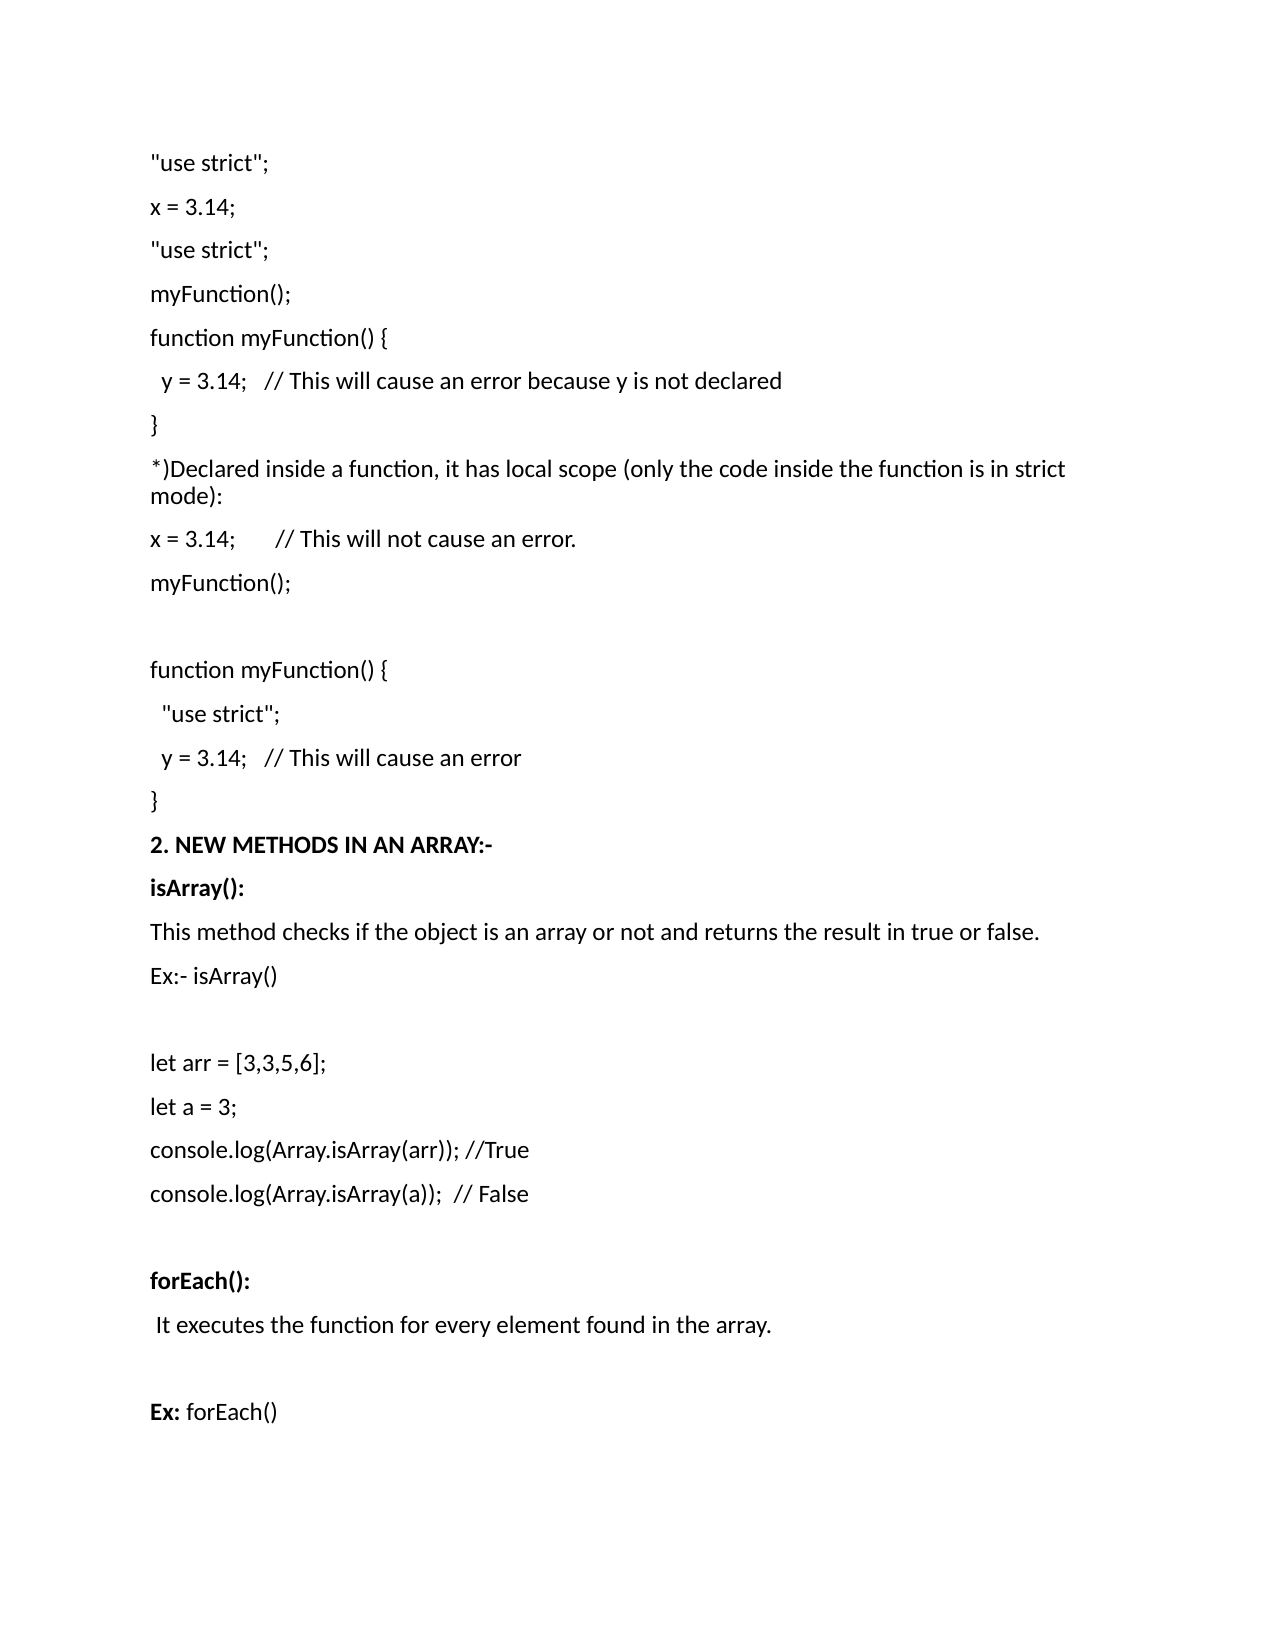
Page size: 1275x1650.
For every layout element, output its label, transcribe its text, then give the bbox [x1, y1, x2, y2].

text let arr = [3,3,5,6]; [150, 1050, 1125, 1077]
text This method checks if the object is an array or not and returns the result in true or false. [150, 919, 1125, 946]
text isArray(): [150, 875, 1125, 902]
text console.log(Array.isArray(arr)); //True [150, 1137, 1125, 1164]
text x = 3.14; // This will not cause an error. [150, 526, 1125, 553]
text x = 3.14; [150, 194, 1125, 221]
text y = 3.14; // This will cause an error [150, 744, 1125, 771]
text console.log(Array.isArray(a)); // False [150, 1181, 1125, 1208]
text It executes the function for every element found in the array. [150, 1312, 1125, 1339]
text } [150, 412, 1125, 439]
text myFunction(); [150, 570, 1125, 597]
text "use strict"; [150, 701, 1125, 728]
text myFunction(); [150, 281, 1125, 308]
text "use strict"; [150, 150, 1125, 177]
text 2. NEW METHODS IN AN ARRAY:- [150, 832, 1125, 859]
text Ex: forEach() [150, 1399, 1125, 1426]
text let a = 3; [150, 1093, 1125, 1121]
text Ex:- isArray() [150, 963, 1125, 989]
text function myFunction() { [150, 324, 1125, 352]
text y = 3.14; // This will cause an error because y is not declared [150, 368, 1125, 395]
text *)Declared inside a function, it has local scope (only the code inside the function is in strict mode): [150, 456, 1125, 509]
text function myFunction() { [150, 657, 1125, 684]
text "use strict"; [150, 237, 1125, 264]
text forEach(): [150, 1268, 1125, 1295]
text } [150, 788, 1125, 815]
